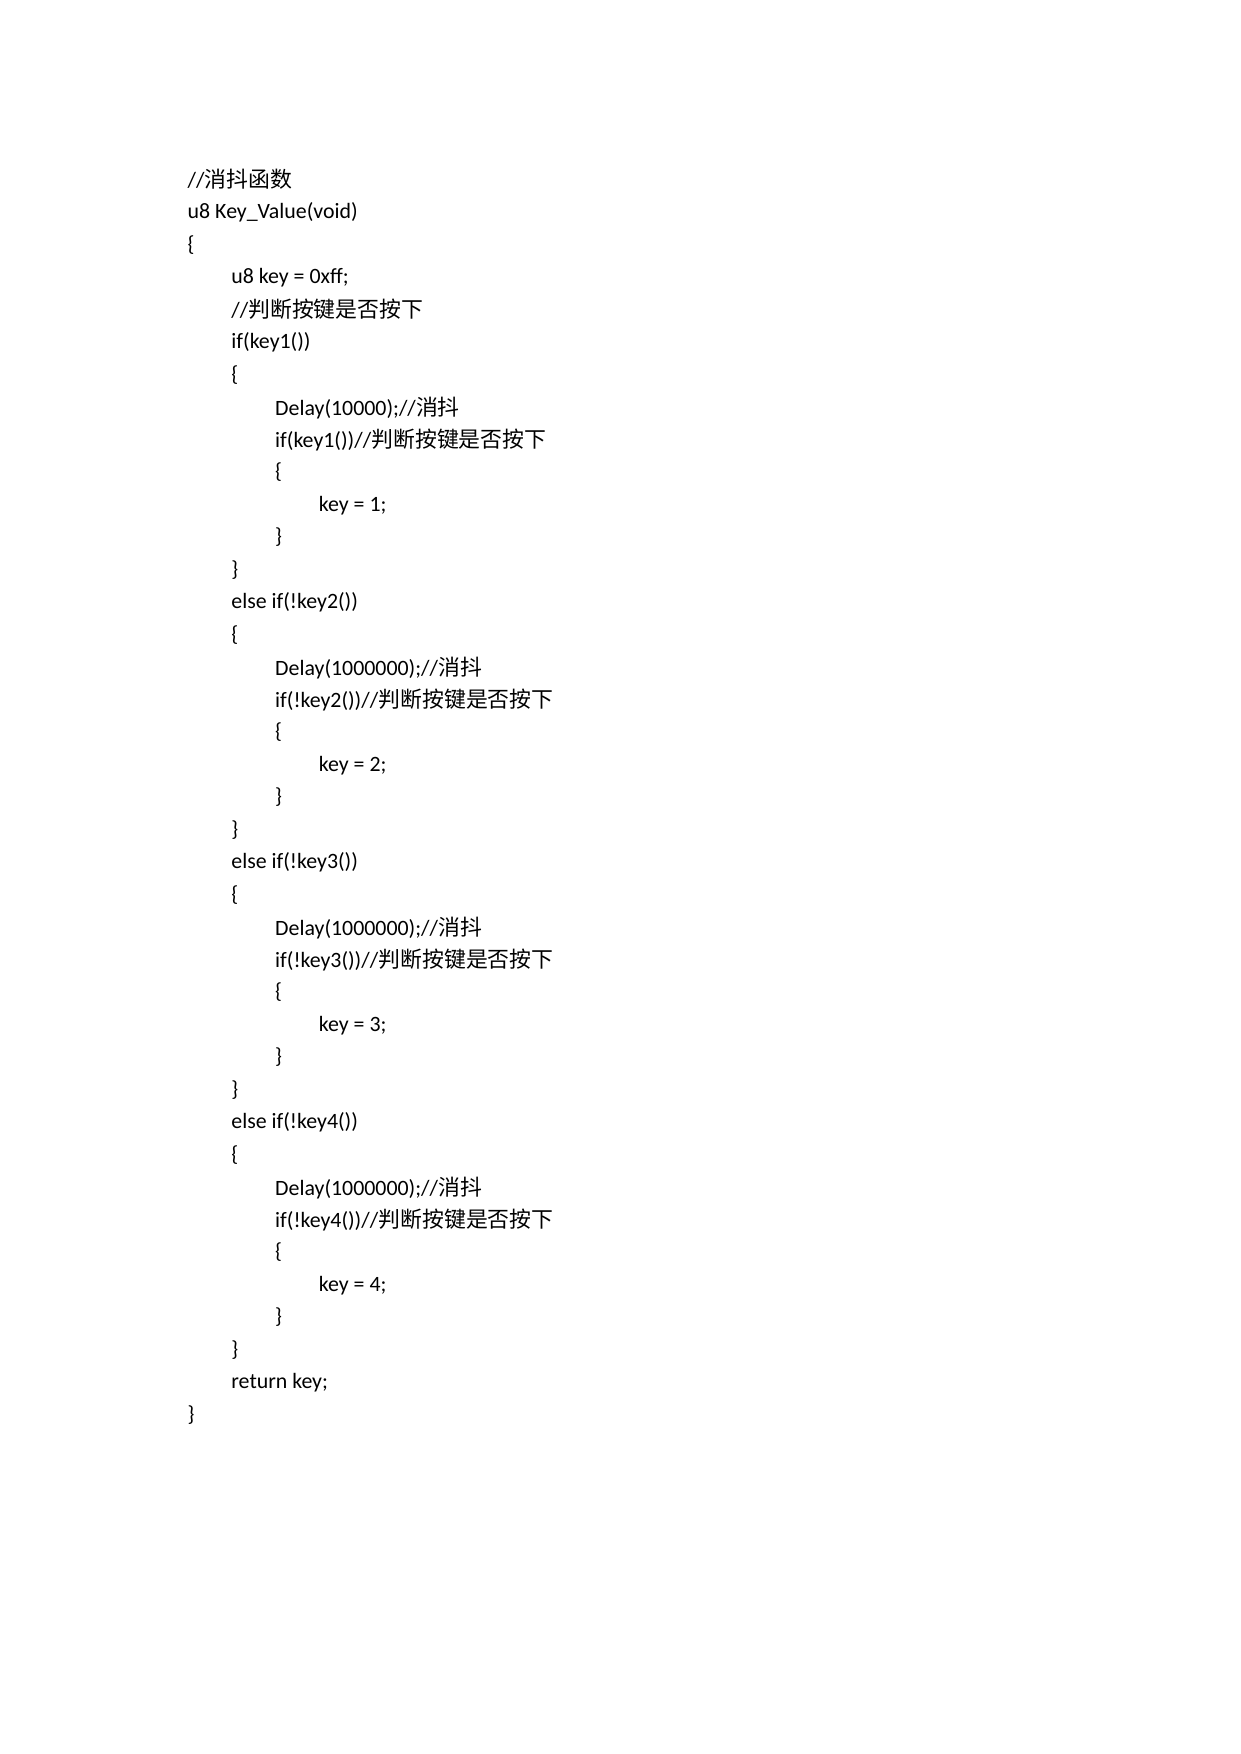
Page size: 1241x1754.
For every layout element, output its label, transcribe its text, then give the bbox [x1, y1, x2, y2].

text u8 key = 0xff; [187, 259, 1053, 292]
text if(!key2())//判断按键是否按下 [187, 682, 1053, 714]
text Delay(1000000);//消抖 [187, 649, 1053, 682]
text else if(!key4()) [187, 1104, 1053, 1137]
text if(key1()) [187, 324, 1053, 357]
text { [187, 617, 1053, 649]
text } [187, 1039, 1053, 1072]
text Delay(1000000);//消抖 [187, 1169, 1053, 1202]
text key = 3; [187, 1007, 1053, 1039]
text } [187, 519, 1053, 552]
text key = 4; [187, 1267, 1053, 1299]
text } [187, 552, 1053, 584]
text { [187, 877, 1053, 909]
text { [187, 714, 1053, 747]
text { [187, 454, 1053, 487]
text key = 1; [187, 487, 1053, 519]
text //判断按键是否按下 [187, 292, 1053, 324]
text else if(!key2()) [187, 584, 1053, 617]
text } [187, 1299, 1053, 1332]
text Delay(10000);//消抖 [187, 389, 1053, 422]
text } [187, 812, 1053, 844]
text } [187, 1397, 1053, 1429]
text } [187, 1072, 1053, 1104]
text key = 2; [187, 747, 1053, 779]
text { [187, 1137, 1053, 1169]
text { [187, 227, 1053, 259]
text { [187, 357, 1053, 389]
text if(!key3())//判断按键是否按下 [187, 942, 1053, 974]
text { [187, 974, 1053, 1007]
text u8 Key_Value(void) [187, 194, 1053, 227]
text Delay(1000000);//消抖 [187, 909, 1053, 942]
text } [187, 1332, 1053, 1364]
text if(key1())//判断按键是否按下 [187, 422, 1053, 454]
text //消抖函数 [187, 162, 1053, 194]
text } [187, 779, 1053, 812]
text if(!key4())//判断按键是否按下 [187, 1202, 1053, 1234]
text return key; [187, 1364, 1053, 1397]
text else if(!key3()) [187, 844, 1053, 877]
text { [187, 1234, 1053, 1267]
